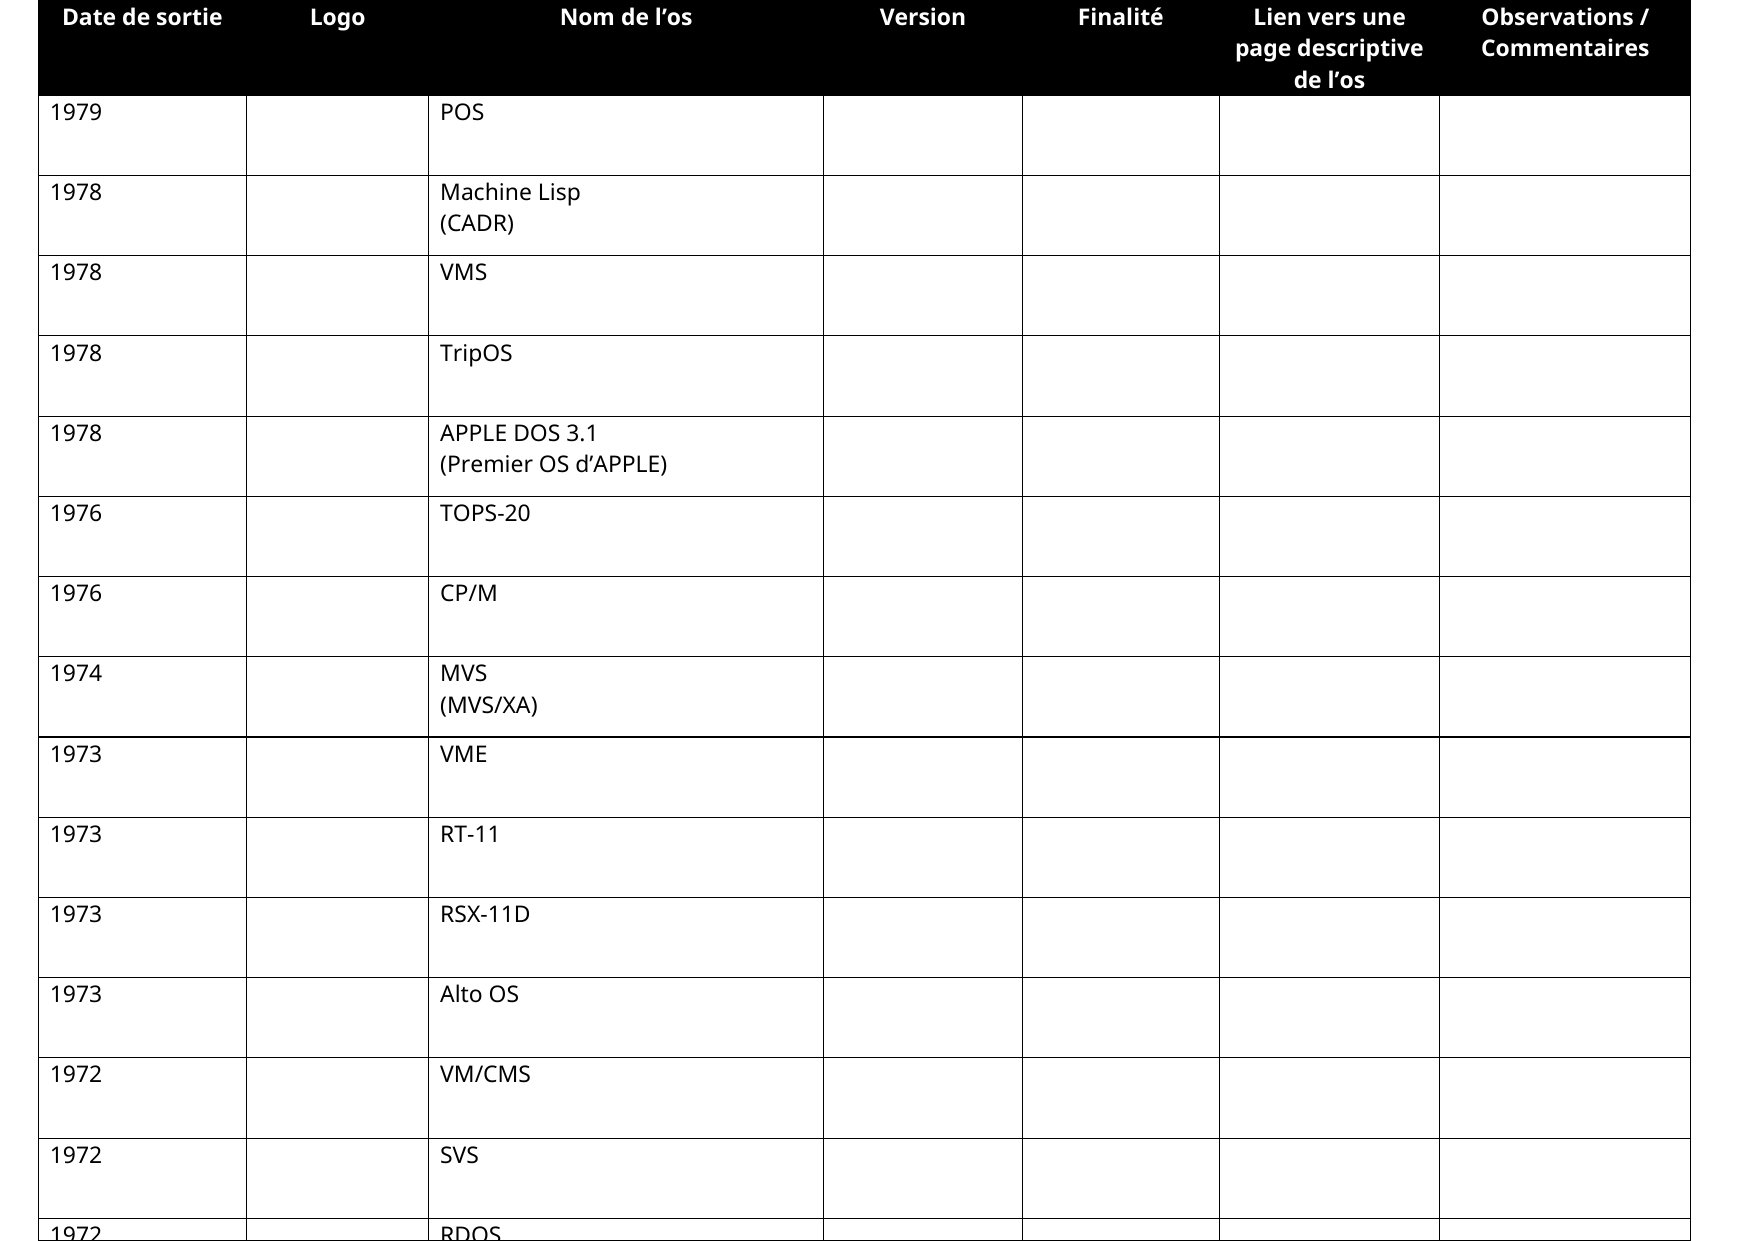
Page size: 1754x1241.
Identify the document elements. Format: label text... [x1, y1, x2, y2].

table_cell [824, 657, 1022, 736]
table_cell [824, 1058, 1022, 1137]
table_cell [247, 978, 428, 1057]
table_cell [1220, 818, 1439, 897]
table_cell [1023, 96, 1219, 175]
table_cell [1220, 417, 1439, 496]
table_cell 1973 [39, 898, 246, 977]
table_cell 1978 [39, 256, 246, 335]
table_cell [1023, 497, 1219, 576]
table_cell [247, 657, 428, 736]
table_cell RDOS [429, 1219, 823, 1240]
table_cell [824, 176, 1022, 255]
table_cell POS [429, 96, 823, 175]
table_header Lien vers une page descriptive de l’os [1220, 1, 1439, 95]
table_cell [824, 577, 1022, 656]
table_cell [824, 898, 1022, 977]
table_cell [1220, 1058, 1439, 1137]
table_cell [1220, 898, 1439, 977]
table_cell 1978 [39, 336, 246, 416]
table_cell [247, 577, 428, 656]
table_cell 1972 [39, 1219, 246, 1240]
table_header Date de sortie [39, 1, 246, 95]
table_cell [1440, 898, 1690, 977]
table_cell [1440, 1058, 1690, 1137]
table_cell [247, 1219, 428, 1240]
table_cell 1978 [39, 417, 246, 496]
table_cell [824, 497, 1022, 576]
table_cell [824, 256, 1022, 335]
table_cell [1023, 738, 1219, 817]
table_cell [1023, 256, 1219, 335]
table_cell [1440, 657, 1690, 736]
table_cell [1220, 176, 1439, 255]
table_cell [1440, 96, 1690, 175]
table_cell [247, 256, 428, 335]
table_cell [824, 818, 1022, 897]
table_cell [1440, 417, 1690, 496]
table_cell 1979 [39, 96, 246, 175]
table_cell [1220, 497, 1439, 576]
table_cell [1440, 497, 1690, 576]
table_header Logo [247, 1, 428, 95]
table_cell [1023, 1219, 1219, 1240]
table_cell [1220, 978, 1439, 1057]
table_cell 1976 [39, 577, 246, 656]
table_cell 1973 [39, 978, 246, 1057]
table_cell [824, 417, 1022, 496]
table_cell RT-11 [429, 818, 823, 897]
table_cell [1440, 978, 1690, 1057]
table_cell [1023, 657, 1219, 736]
table_cell SVS [429, 1139, 823, 1218]
table_cell [1440, 577, 1690, 656]
table_cell [1023, 417, 1219, 496]
table_cell 1972 [39, 1139, 246, 1218]
table_cell [824, 1219, 1022, 1240]
table_cell 1978 [39, 176, 246, 255]
table_header Observations / Commentaires [1440, 1, 1690, 95]
table_cell [247, 176, 428, 255]
table_cell VME [429, 738, 823, 817]
table_cell [247, 1058, 428, 1137]
table_cell [1440, 818, 1690, 897]
table_cell [1220, 738, 1439, 817]
table_cell [1220, 96, 1439, 175]
table_cell [1023, 978, 1219, 1057]
table_cell 1973 [39, 818, 246, 897]
table_cell [1220, 577, 1439, 656]
table_cell 1976 [39, 497, 246, 576]
table_cell [247, 96, 428, 175]
table_cell [247, 818, 428, 897]
table_cell MVS (MVS/XA) [429, 657, 823, 736]
table_cell [1440, 738, 1690, 817]
table_cell Alto OS [429, 978, 823, 1057]
table_cell [247, 336, 428, 416]
table_cell [247, 898, 428, 977]
table_cell TOPS-20 [429, 497, 823, 576]
table_cell [1440, 1139, 1690, 1218]
table_cell [824, 978, 1022, 1057]
table_cell 1972 [39, 1058, 246, 1137]
table_cell [1023, 818, 1219, 897]
table_cell CP/M [429, 577, 823, 656]
table_cell TripOS [429, 336, 823, 416]
table_cell [247, 1139, 428, 1218]
table_cell 1974 [39, 657, 246, 736]
table_cell Machine Lisp (CADR) [429, 176, 823, 255]
table_cell [1023, 577, 1219, 656]
table_cell [247, 417, 428, 496]
table_cell VMS [429, 256, 823, 335]
table_cell [824, 96, 1022, 175]
table_cell [1220, 657, 1439, 736]
table_cell [1440, 176, 1690, 255]
table_cell [1023, 1058, 1219, 1137]
table_cell 1973 [39, 738, 246, 817]
table_cell VM/CMS [429, 1058, 823, 1137]
table_cell [1440, 256, 1690, 335]
table_cell [1440, 1219, 1690, 1240]
table_header Nom de l’os [429, 1, 823, 95]
table_header Finalité [1023, 1, 1219, 95]
table_cell [247, 497, 428, 576]
table_cell APPLE DOS 3.1 (Premier OS d’APPLE) [429, 417, 823, 496]
table_cell [247, 738, 428, 817]
table_cell [1023, 176, 1219, 255]
table_cell [1023, 336, 1219, 416]
table_cell [824, 738, 1022, 817]
table_cell [1023, 898, 1219, 977]
table_cell [824, 336, 1022, 416]
table_cell [1440, 336, 1690, 416]
table_cell [1220, 336, 1439, 416]
table_cell [1220, 256, 1439, 335]
table_cell RSX-11D [429, 898, 823, 977]
table_cell [1220, 1219, 1439, 1240]
table_cell [1023, 1139, 1219, 1218]
table_header Version [824, 1, 1022, 95]
table_cell [824, 1139, 1022, 1218]
table_cell [1220, 1139, 1439, 1218]
